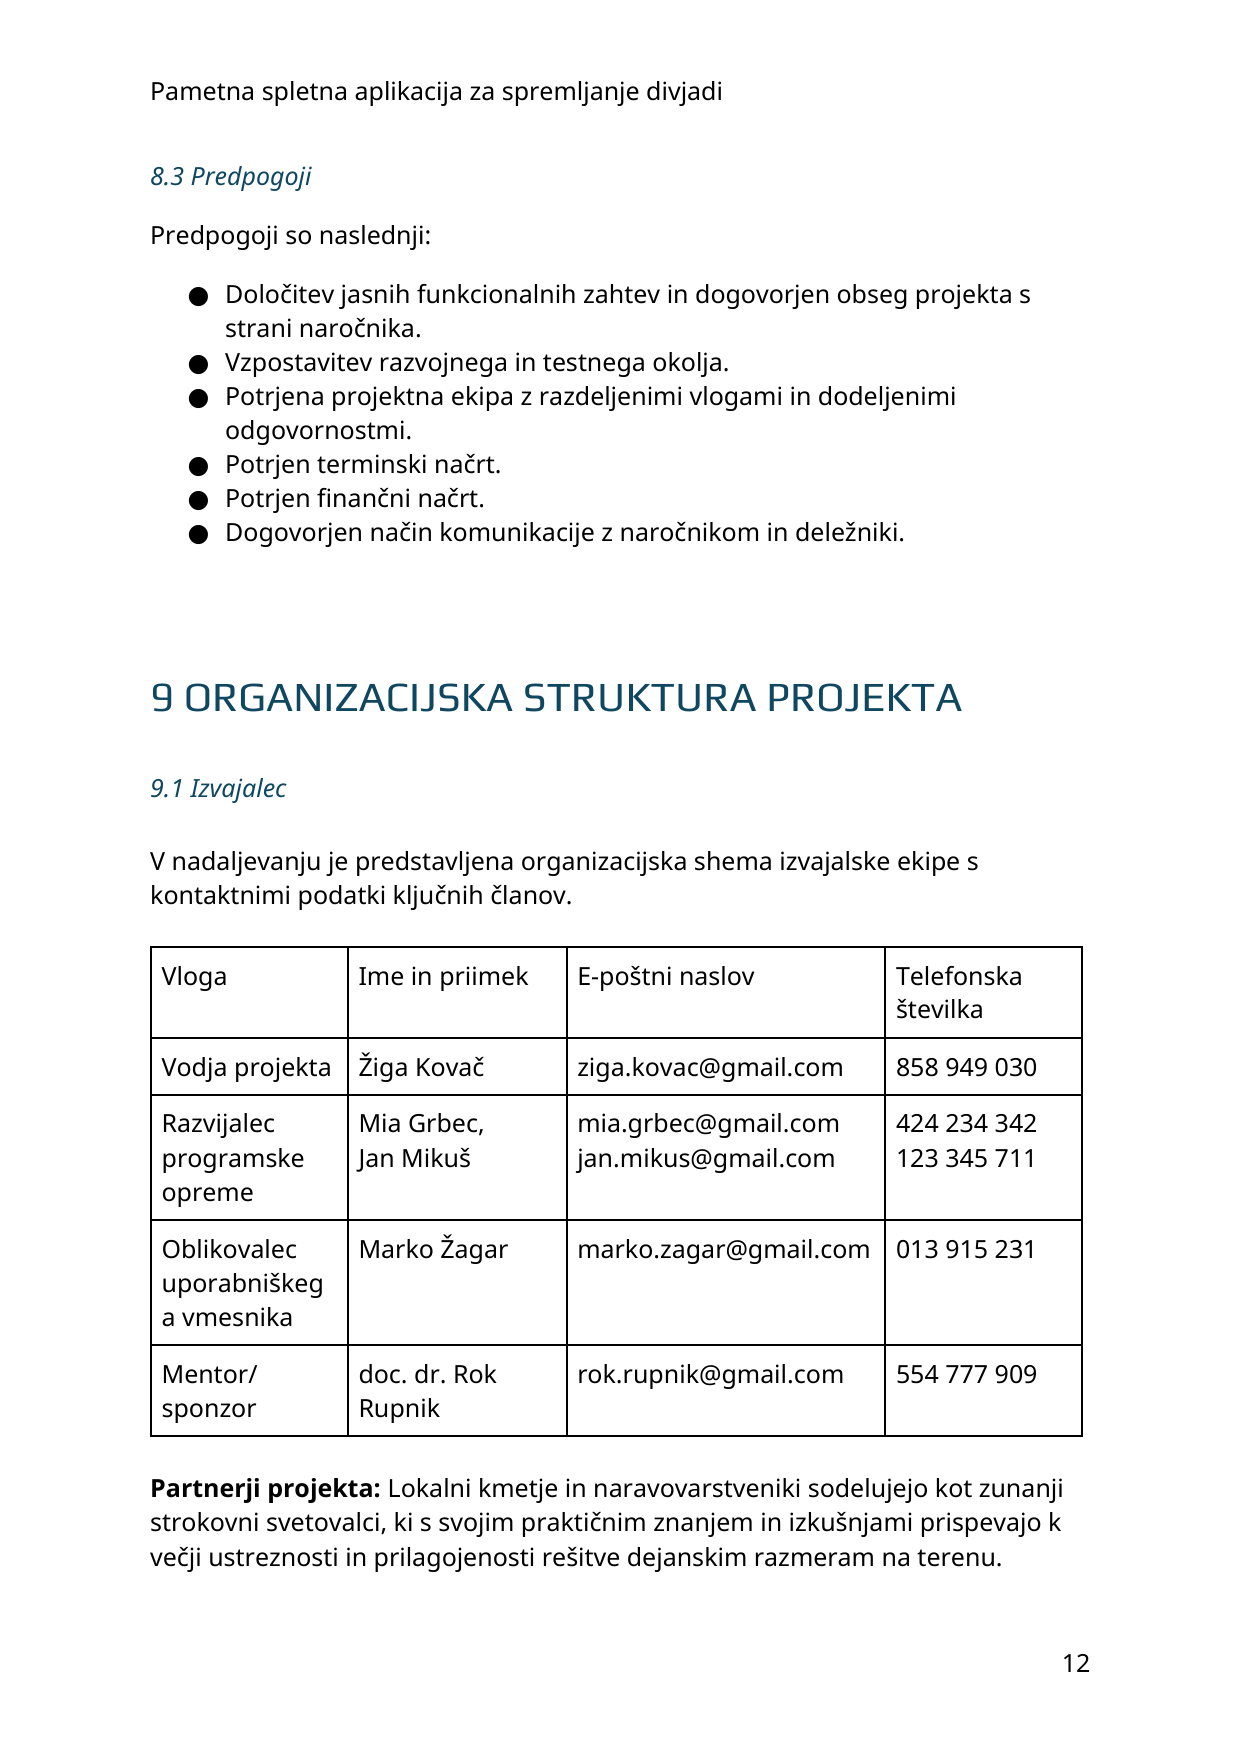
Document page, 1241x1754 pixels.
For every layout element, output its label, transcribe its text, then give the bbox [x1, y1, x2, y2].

table_header Ime in priimek [349, 948, 566, 1037]
table_cell Mia Grbec, Jan Mikuš [349, 1096, 566, 1219]
table_cell Razvijalec programske opreme [152, 1096, 347, 1219]
table_cell 013 915 231 [886, 1221, 1081, 1344]
text V nadaljevanju je predstavljena organizacijska shema izvajalske ekipe s kontaktnimi podatki ključnih članov. [150, 843, 1090, 912]
list Vzpostavitev razvojnega in testnega okolja. [187, 344, 1090, 379]
table_header Vloga [152, 948, 347, 1037]
table_cell 424 234 342 123 345 711 [886, 1096, 1081, 1219]
table_cell rok.rupnik@gmail.com [568, 1346, 884, 1435]
table_cell Mentor/sponzor [152, 1346, 347, 1435]
list Dogovorjen način komunikacije z naročnikom in deležniki. [187, 515, 1090, 549]
table_cell ziga.kovac@gmail.com [568, 1039, 884, 1094]
table_cell 554 777 909 [886, 1346, 1081, 1435]
list Potrjen terminski načrt. [187, 447, 1090, 481]
text Partnerji projekta: Lokalni kmetje in naravovarstveniki sodelujejo kot zunanji strokovni svetovalci, ki s svojim praktičnim znanjem in izkušnjami prispevajo k večji ustreznosti in prilagojenosti rešitve dejanskim razmeram na terenu. [150, 1471, 1090, 1573]
list Določitev jasnih funkcionalnih zahtev in dogovorjen obseg projekta s strani naročnika. [187, 276, 1090, 344]
table_cell doc. dr. Rok Rupnik [349, 1346, 566, 1435]
list Potrjena projektna ekipa z razdeljenimi vlogami in dodeljenimi odgovornostmi. [187, 379, 1090, 447]
list Potrjen finančni načrt. [187, 481, 1090, 515]
table_cell Marko Žagar [349, 1221, 566, 1344]
subtitle 9 ORGANIZACIJSKA STRUKTURA PROJEKTA [150, 672, 1090, 720]
table_cell Oblikovalec uporabniškega vmesnika [152, 1221, 347, 1344]
table_cell 858 949 030 [886, 1039, 1081, 1094]
table_cell mia.grbec@gmail.com jan.mikus@gmail.com [568, 1096, 884, 1219]
text Predpogoji so naslednji: [150, 217, 1090, 251]
table_cell Vodja projekta [152, 1039, 347, 1094]
table_header E-poštni naslov [568, 948, 884, 1037]
subtitle 9.1 Izvajalec [150, 771, 1090, 805]
table_header Telefonska številka [886, 948, 1081, 1037]
table_cell marko.zagar@gmail.com [568, 1221, 884, 1344]
subtitle 8.3 Predpogoji [150, 158, 1090, 192]
table_cell Žiga Kovač [349, 1039, 566, 1094]
